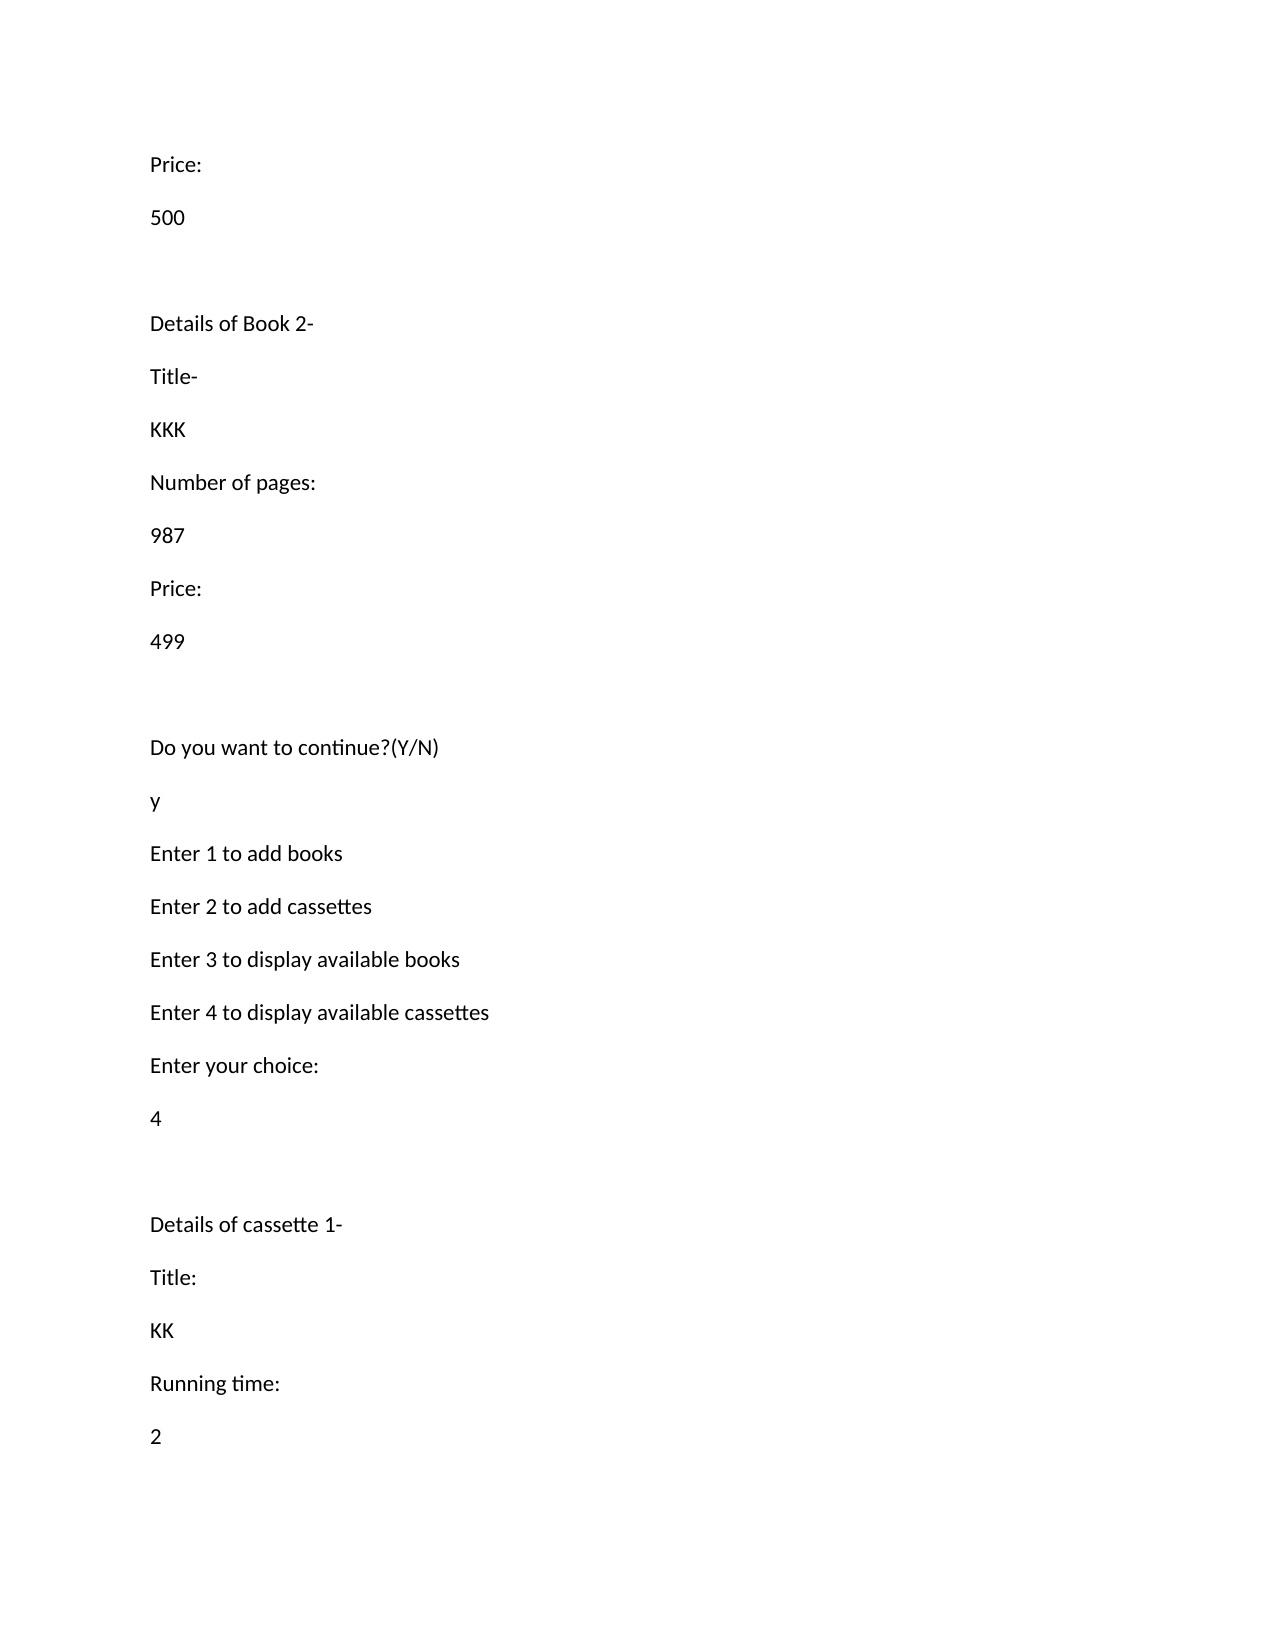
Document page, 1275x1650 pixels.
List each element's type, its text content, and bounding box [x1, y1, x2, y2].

text Details of cassette 1- [150, 1210, 1125, 1238]
text Price: [150, 574, 1125, 602]
text Details of Book 2- [150, 309, 1125, 337]
text y [150, 786, 1125, 814]
text Title: [150, 1263, 1125, 1291]
text Enter 4 to display available cassettes [150, 998, 1125, 1026]
text Number of pages: [150, 468, 1125, 496]
text 4 [150, 1104, 1125, 1132]
text Price: [150, 150, 1125, 178]
text Enter 3 to display available books [150, 945, 1125, 973]
text Do you want to continue?(Y/N) [150, 733, 1125, 761]
text 2 [150, 1422, 1125, 1451]
text Running time: [150, 1369, 1125, 1397]
text KK [150, 1316, 1125, 1344]
text Enter 1 to add books [150, 839, 1125, 867]
text Enter your choice: [150, 1051, 1125, 1079]
text 500 [150, 203, 1125, 231]
text 499 [150, 627, 1125, 655]
text Title- [150, 362, 1125, 390]
text Enter 2 to add cassettes [150, 892, 1125, 920]
text 987 [150, 521, 1125, 549]
text KKK [150, 415, 1125, 443]
